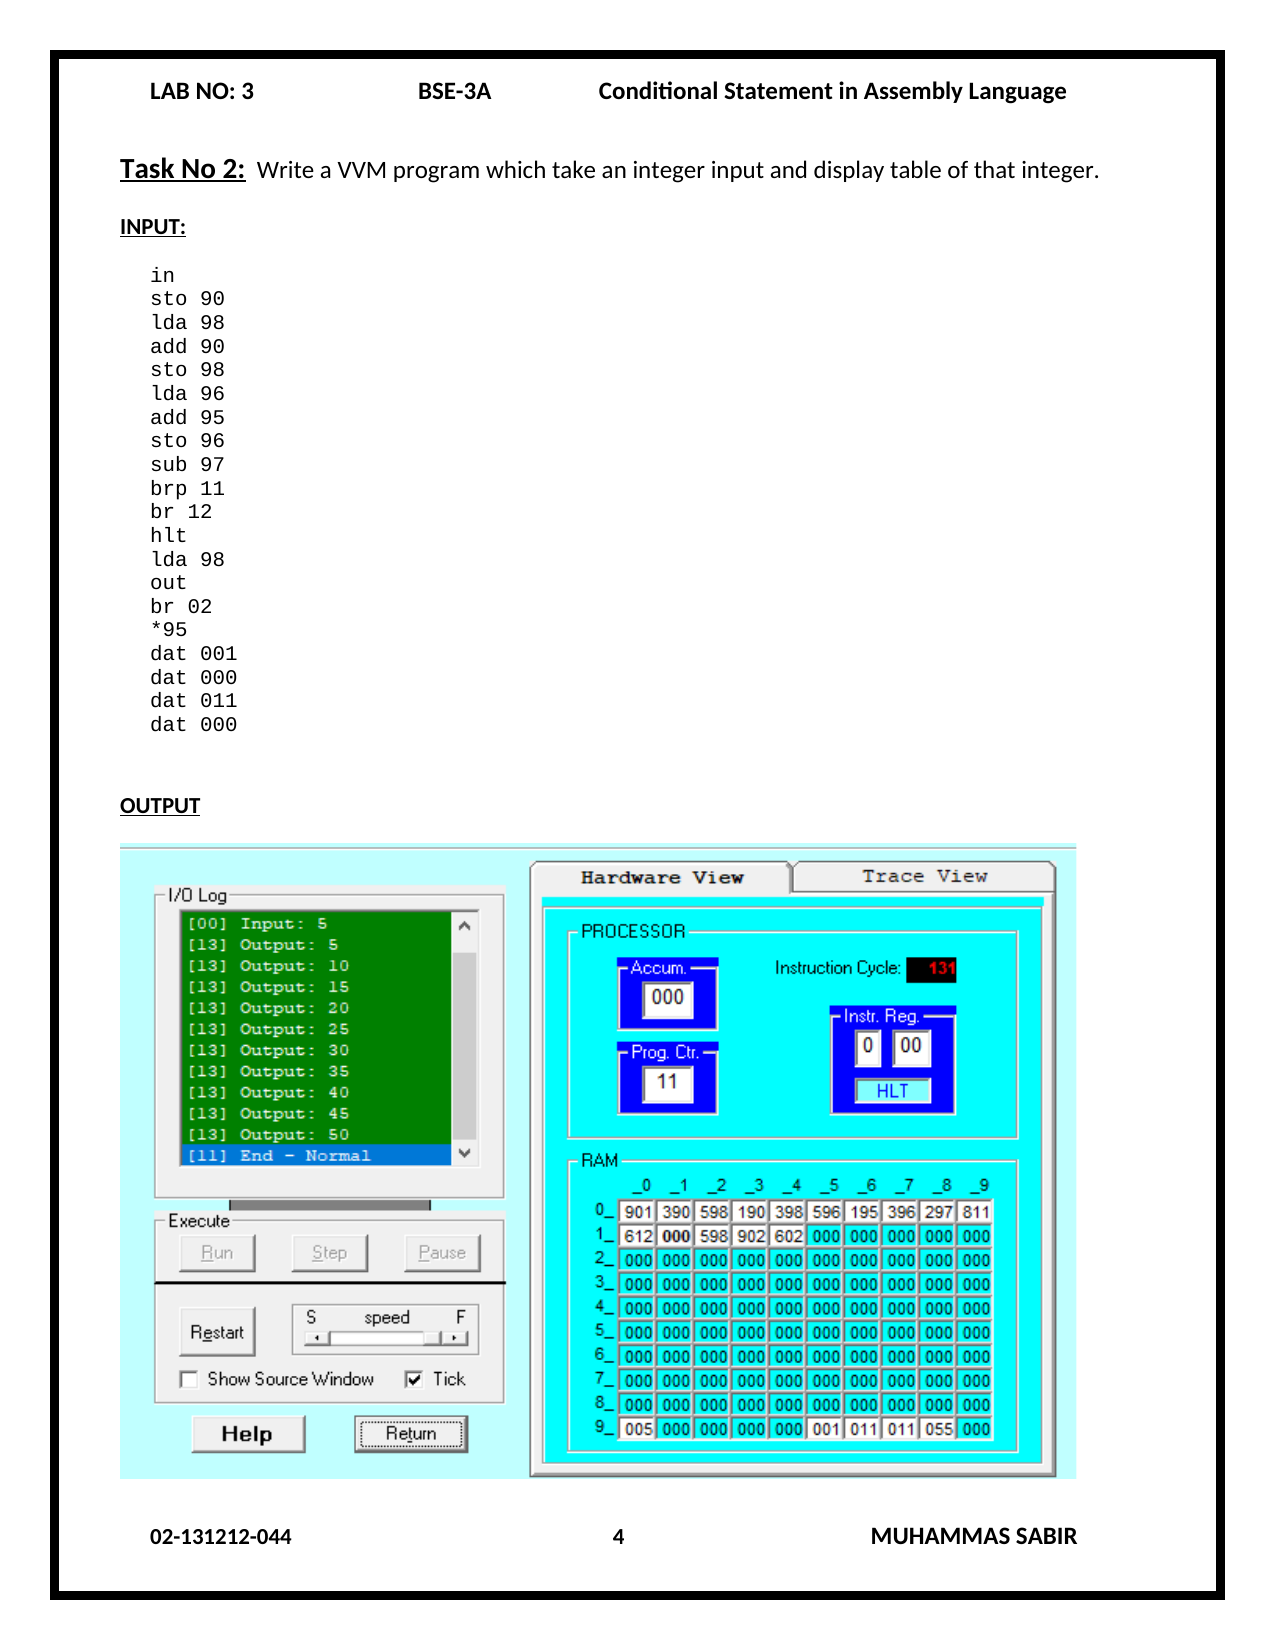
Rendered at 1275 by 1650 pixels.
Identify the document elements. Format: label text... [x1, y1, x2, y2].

text Task No 2: Write a VVM program which take an integer input and display table of that integer. [120, 150, 1125, 186]
text lda 98 [150, 312, 1125, 336]
text sto 98 [150, 359, 1125, 383]
text *95 [150, 619, 1125, 643]
text dat 000 [150, 667, 1125, 690]
text hlt [150, 525, 1125, 548]
text sto 96 [150, 430, 1125, 454]
text dat 000 [150, 714, 1125, 738]
text OUTPUT [120, 791, 1125, 819]
text lda 98 [150, 548, 1125, 572]
text brp 11 [150, 478, 1125, 501]
text dat 011 [150, 690, 1125, 714]
text out [150, 572, 1125, 596]
text INPUT: [120, 212, 1125, 240]
text add 90 [150, 336, 1125, 359]
text in [150, 265, 1125, 288]
text sub 97 [150, 454, 1125, 478]
text dat 001 [150, 643, 1125, 667]
picture [120, 843, 1077, 1479]
text add 95 [150, 407, 1125, 430]
text sto 90 [150, 288, 1125, 312]
text br 12 [150, 501, 1125, 525]
text br 02 [150, 596, 1125, 619]
text lda 96 [150, 383, 1125, 407]
